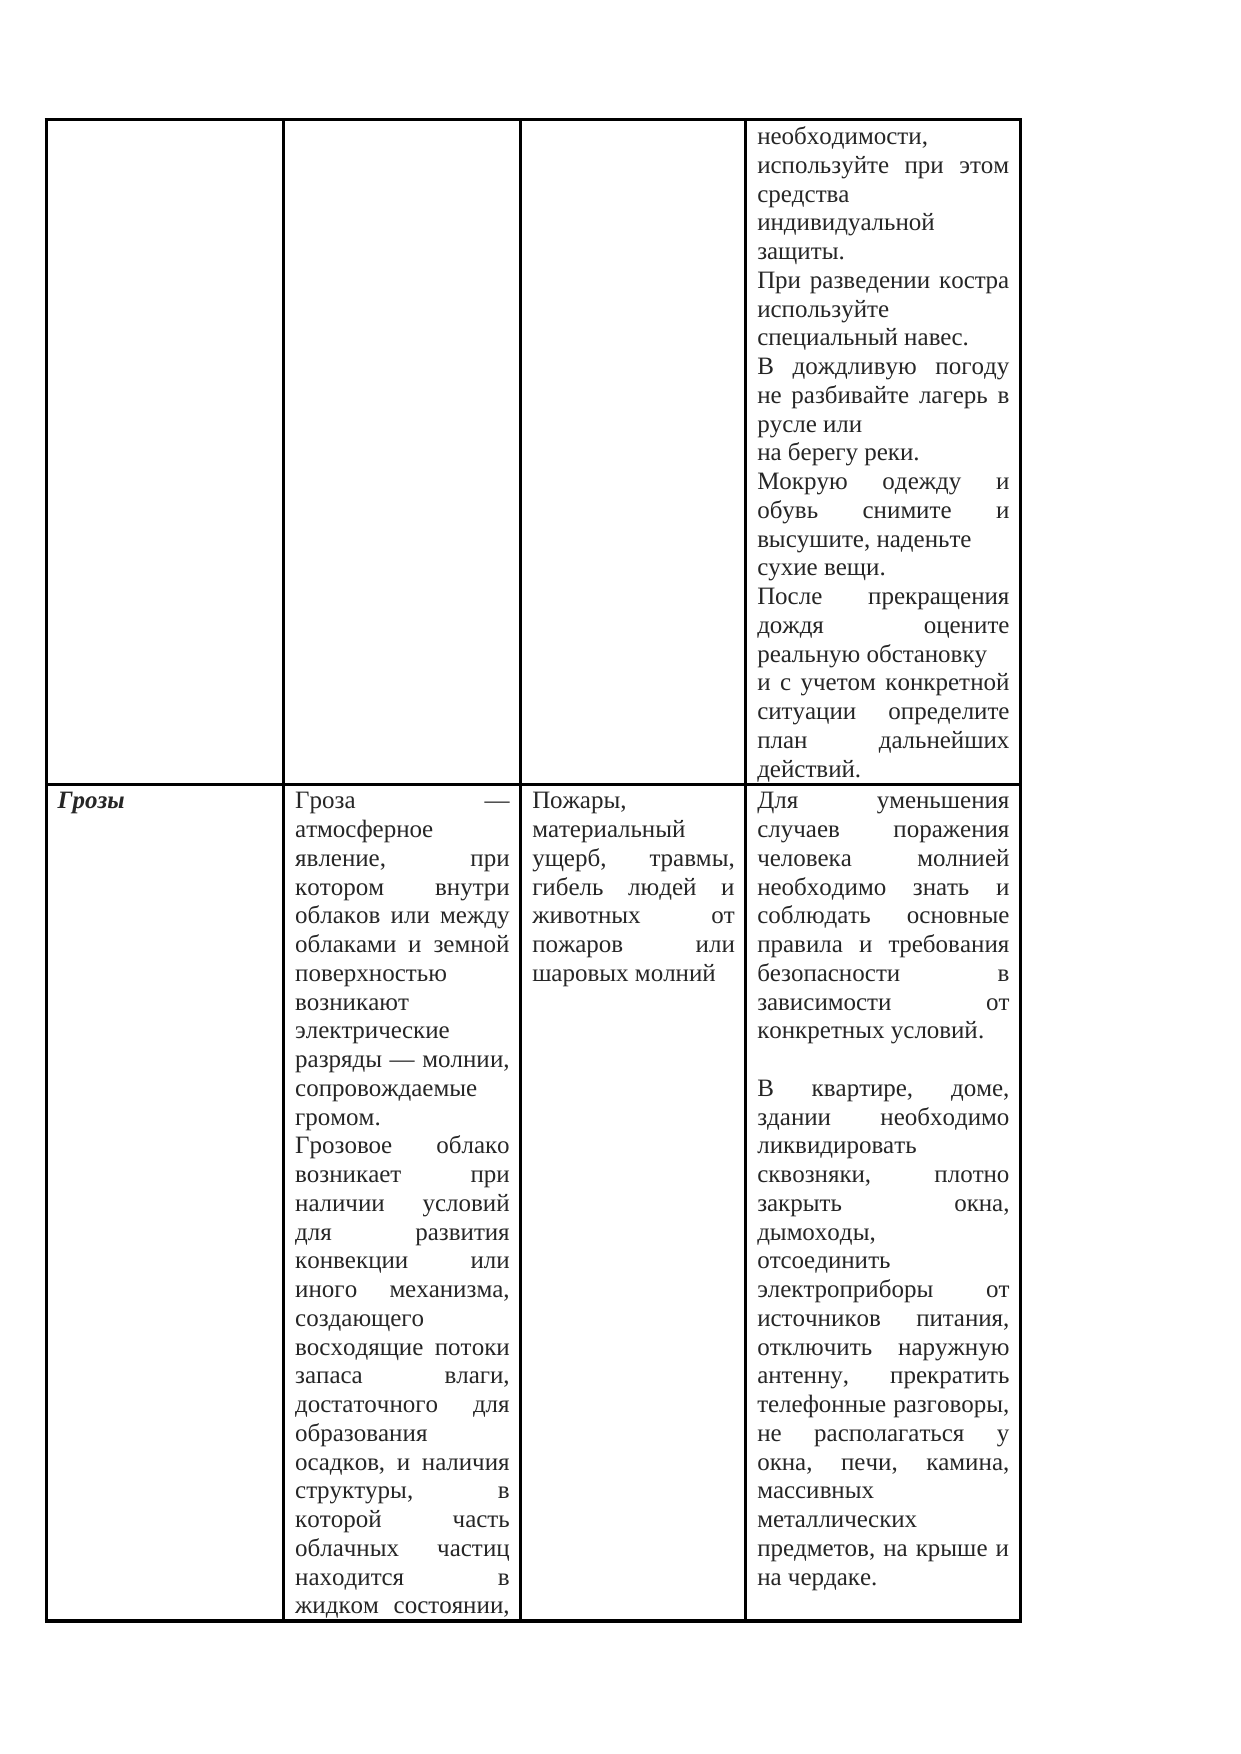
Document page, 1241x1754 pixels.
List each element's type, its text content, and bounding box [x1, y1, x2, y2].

table_cell Грозы [48, 786, 282, 1619]
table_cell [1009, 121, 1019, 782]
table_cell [747, 786, 1019, 1619]
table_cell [285, 121, 519, 782]
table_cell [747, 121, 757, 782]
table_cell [48, 121, 282, 782]
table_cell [522, 786, 744, 1619]
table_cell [522, 121, 744, 782]
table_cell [285, 786, 519, 1619]
